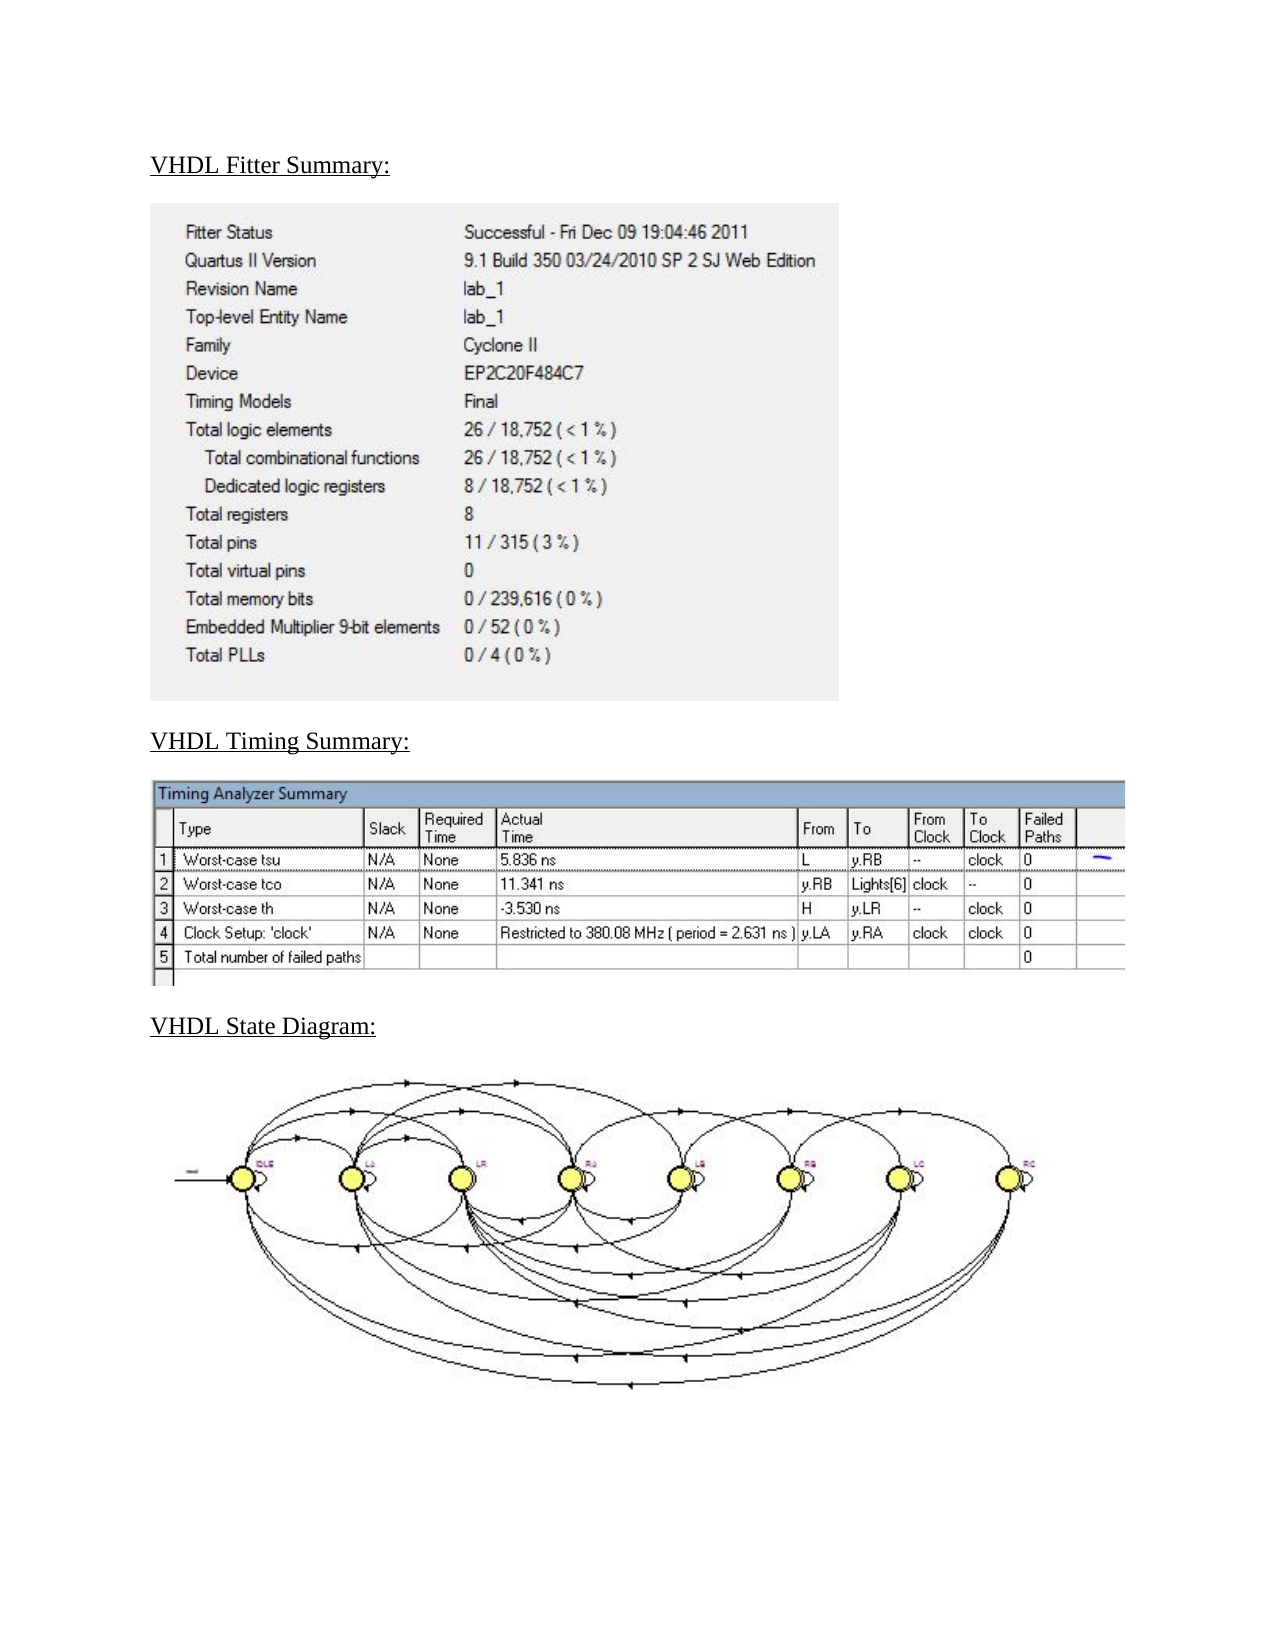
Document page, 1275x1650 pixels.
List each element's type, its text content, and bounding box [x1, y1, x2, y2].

text VHDL Fitter Summary: [150, 150, 1125, 179]
picture [150, 1064, 1066, 1393]
picture [150, 779, 1125, 986]
picture [150, 203, 839, 701]
text VHDL Timing Summary: [150, 726, 1125, 754]
text VHDL State Diagram: [150, 1011, 1125, 1039]
